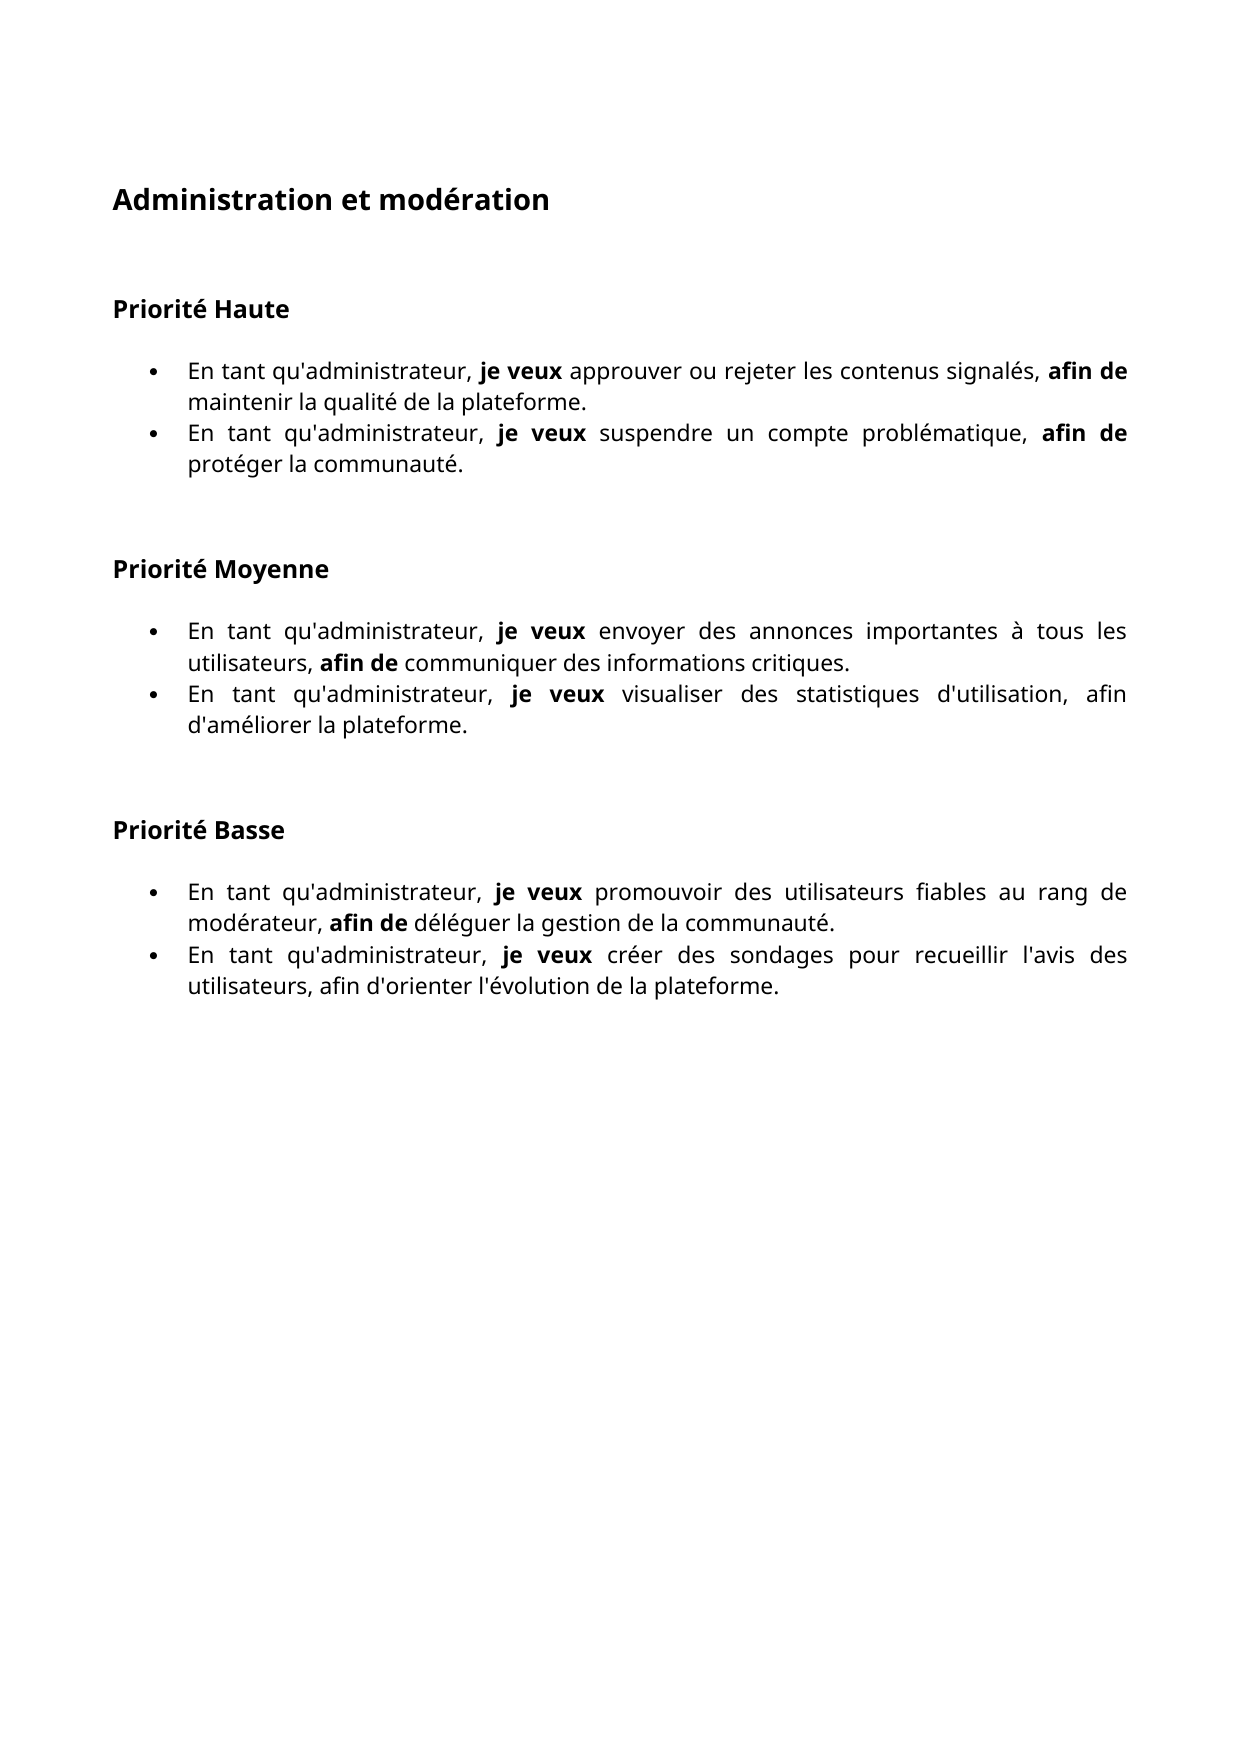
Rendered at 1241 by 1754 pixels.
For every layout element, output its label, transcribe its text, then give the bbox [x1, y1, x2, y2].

text Administration et modération [112, 179, 1128, 219]
list En tant qu'administrateur, je veux visualiser des statistiques d'utilisation, afin d'améliorer la plateforme. [150, 678, 1128, 740]
text Priorité Moyenne [112, 552, 1128, 586]
list En tant qu'administrateur, je veux suspendre un compte problématique, afin de protéger la communauté. [150, 417, 1128, 479]
list En tant qu'administrateur, je veux envoyer des annonces importantes à tous les utilisateurs, afin de communiquer des informations critiques. [150, 615, 1128, 678]
text Priorité Haute [112, 291, 1128, 325]
list En tant qu'administrateur, je veux approuver ou rejeter les contenus signalés, afin de maintenir la qualité de la plateforme. [150, 354, 1128, 417]
list En tant qu'administrateur, je veux créer des sondages pour recueillir l'avis des utilisateurs, afin d'orienter l'évolution de la plateforme. [150, 938, 1128, 1001]
text Priorité Basse [112, 813, 1128, 847]
list En tant qu'administrateur, je veux promouvoir des utilisateurs fiables au rang de modérateur, afin de déléguer la gestion de la communauté. [150, 876, 1128, 938]
